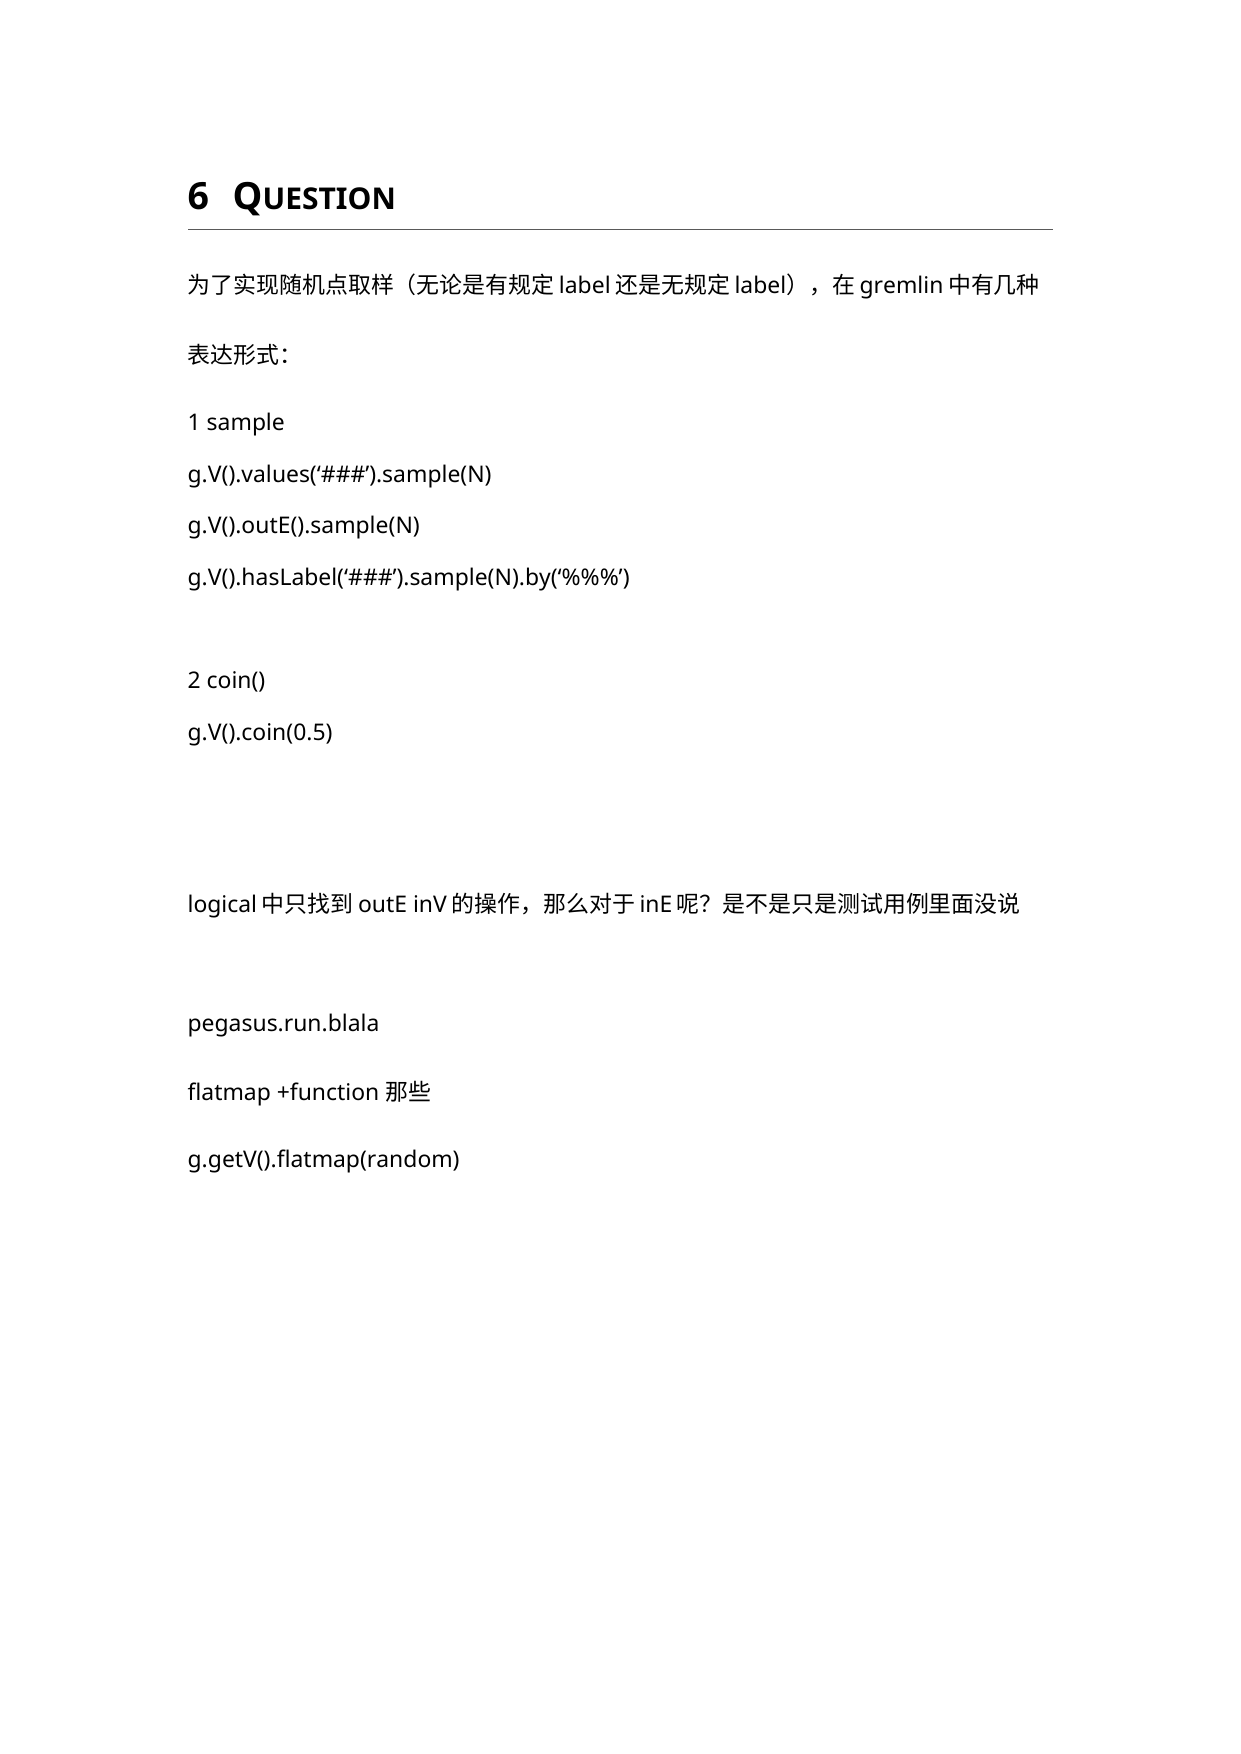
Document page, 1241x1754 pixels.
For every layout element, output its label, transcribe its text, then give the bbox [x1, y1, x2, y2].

subtitle Question [187, 162, 1053, 230]
text g.V().outE().sample(N) [187, 508, 1053, 541]
text 1 sample [187, 405, 1053, 438]
text 2 coin() [187, 663, 1053, 696]
text flatmap +function 那些 [187, 1058, 1053, 1123]
text g.getV().flatmap(random) [187, 1142, 1053, 1174]
text g.V().coin(0.5) [187, 715, 1053, 748]
text g.V().hasLabel(‘###’).sample(N).by(‘%%%’) [187, 560, 1053, 593]
text pegasus.run.blala [187, 1006, 1053, 1039]
text 为了实现随机点取样（无论是有规定label还是无规定label），在gremlin中有几种表达形式： [187, 251, 1053, 386]
text logical中只找到outE inV的操作，那么对于inE呢？是不是只是测试用例里面没说 [187, 870, 1053, 935]
text g.V().values(‘###’).sample(N) [187, 457, 1053, 489]
